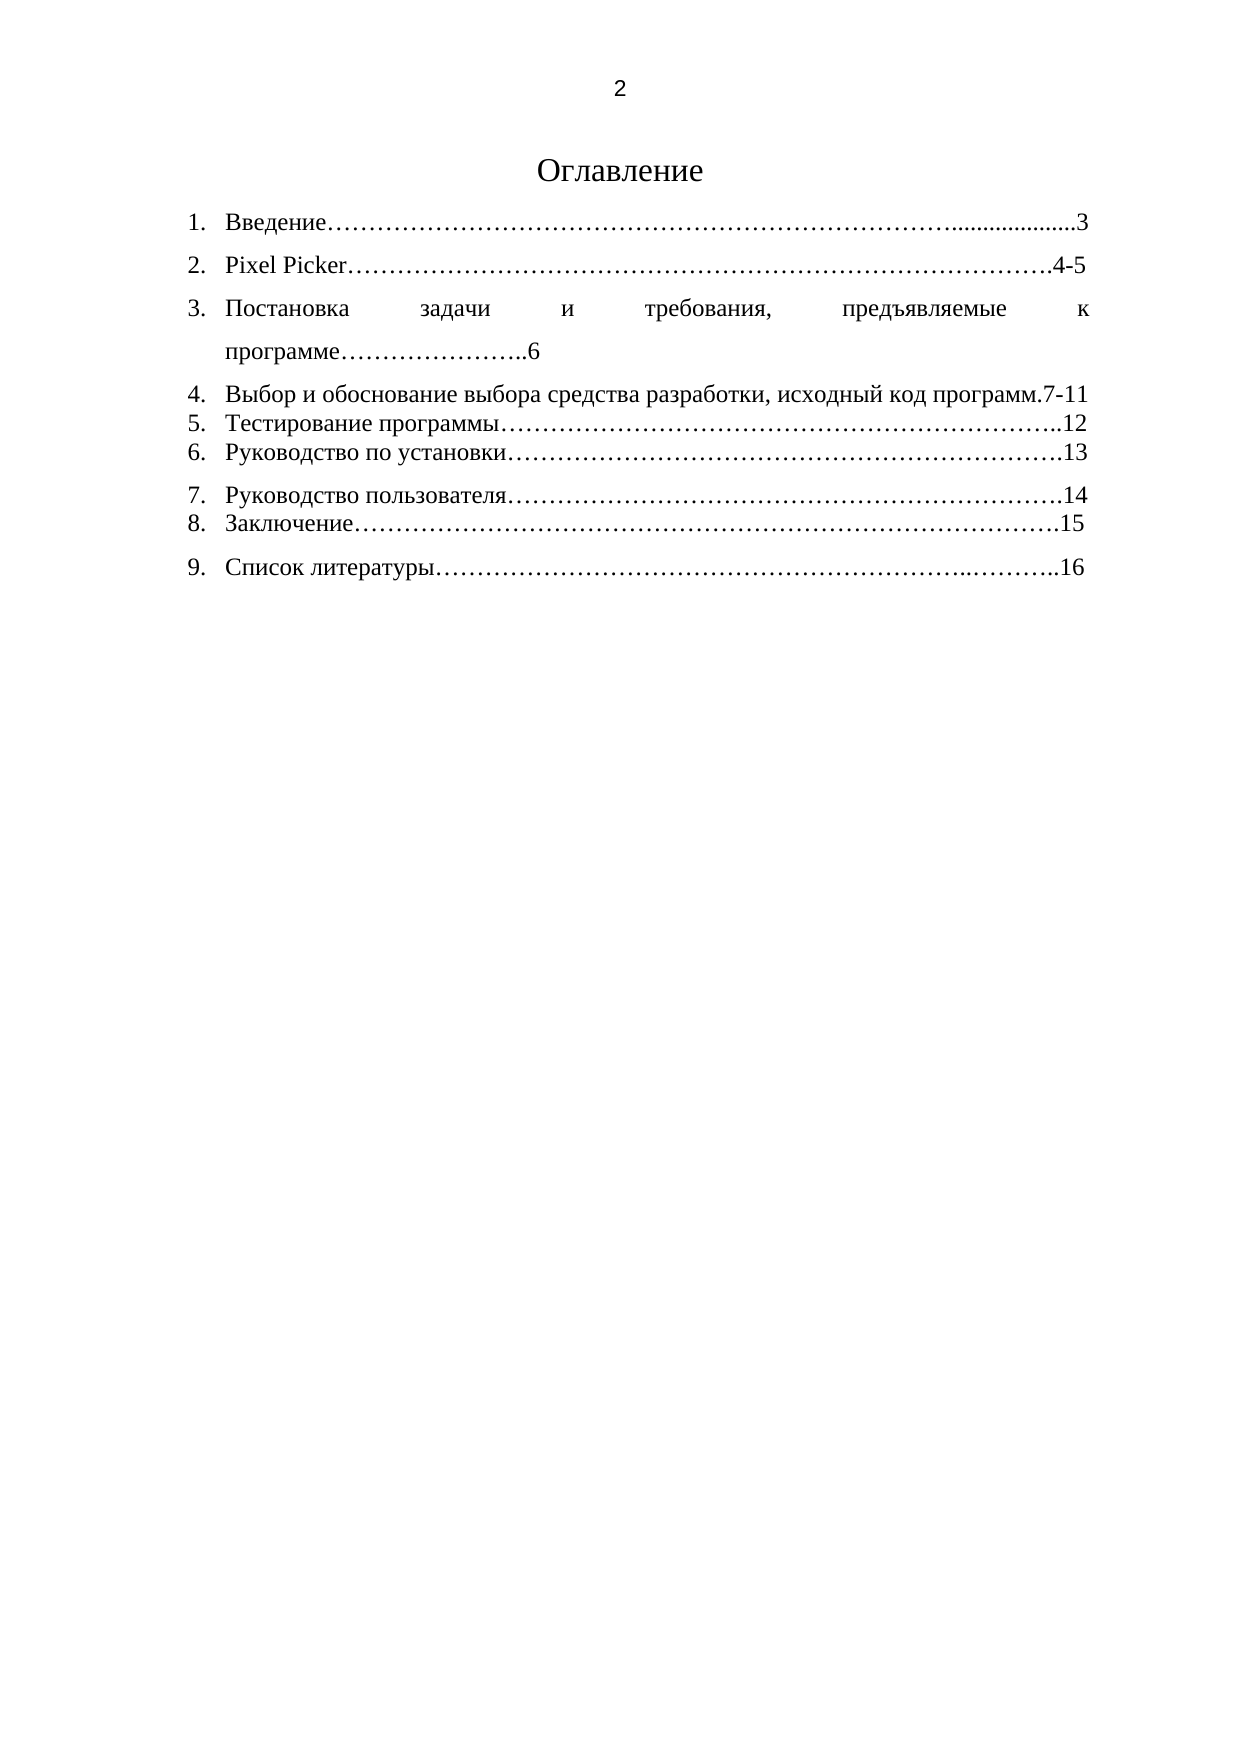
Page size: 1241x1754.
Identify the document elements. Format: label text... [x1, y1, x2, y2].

list Выбор и обоснование выбора средства разработки, исходный код программ.7-11 [187, 379, 1090, 408]
list Введение…………………………………………………………………....................3 [187, 207, 1090, 235]
list Список литературы………………………………………………………..………..16 [187, 552, 1090, 580]
list Заключение………………………………………………………………………….15 [187, 508, 1090, 537]
list Руководство пользователя………………………………………………………….14 [187, 480, 1090, 508]
list Pixel Picker………………………………………………………………………….4-5 [187, 250, 1090, 278]
subtitle Оглавление [150, 150, 1090, 188]
list Руководство по установки………………………………………………………….13 [187, 437, 1090, 465]
list Постановка задачи и требования, предъявляемые к программе…………………..6 [187, 293, 1090, 365]
